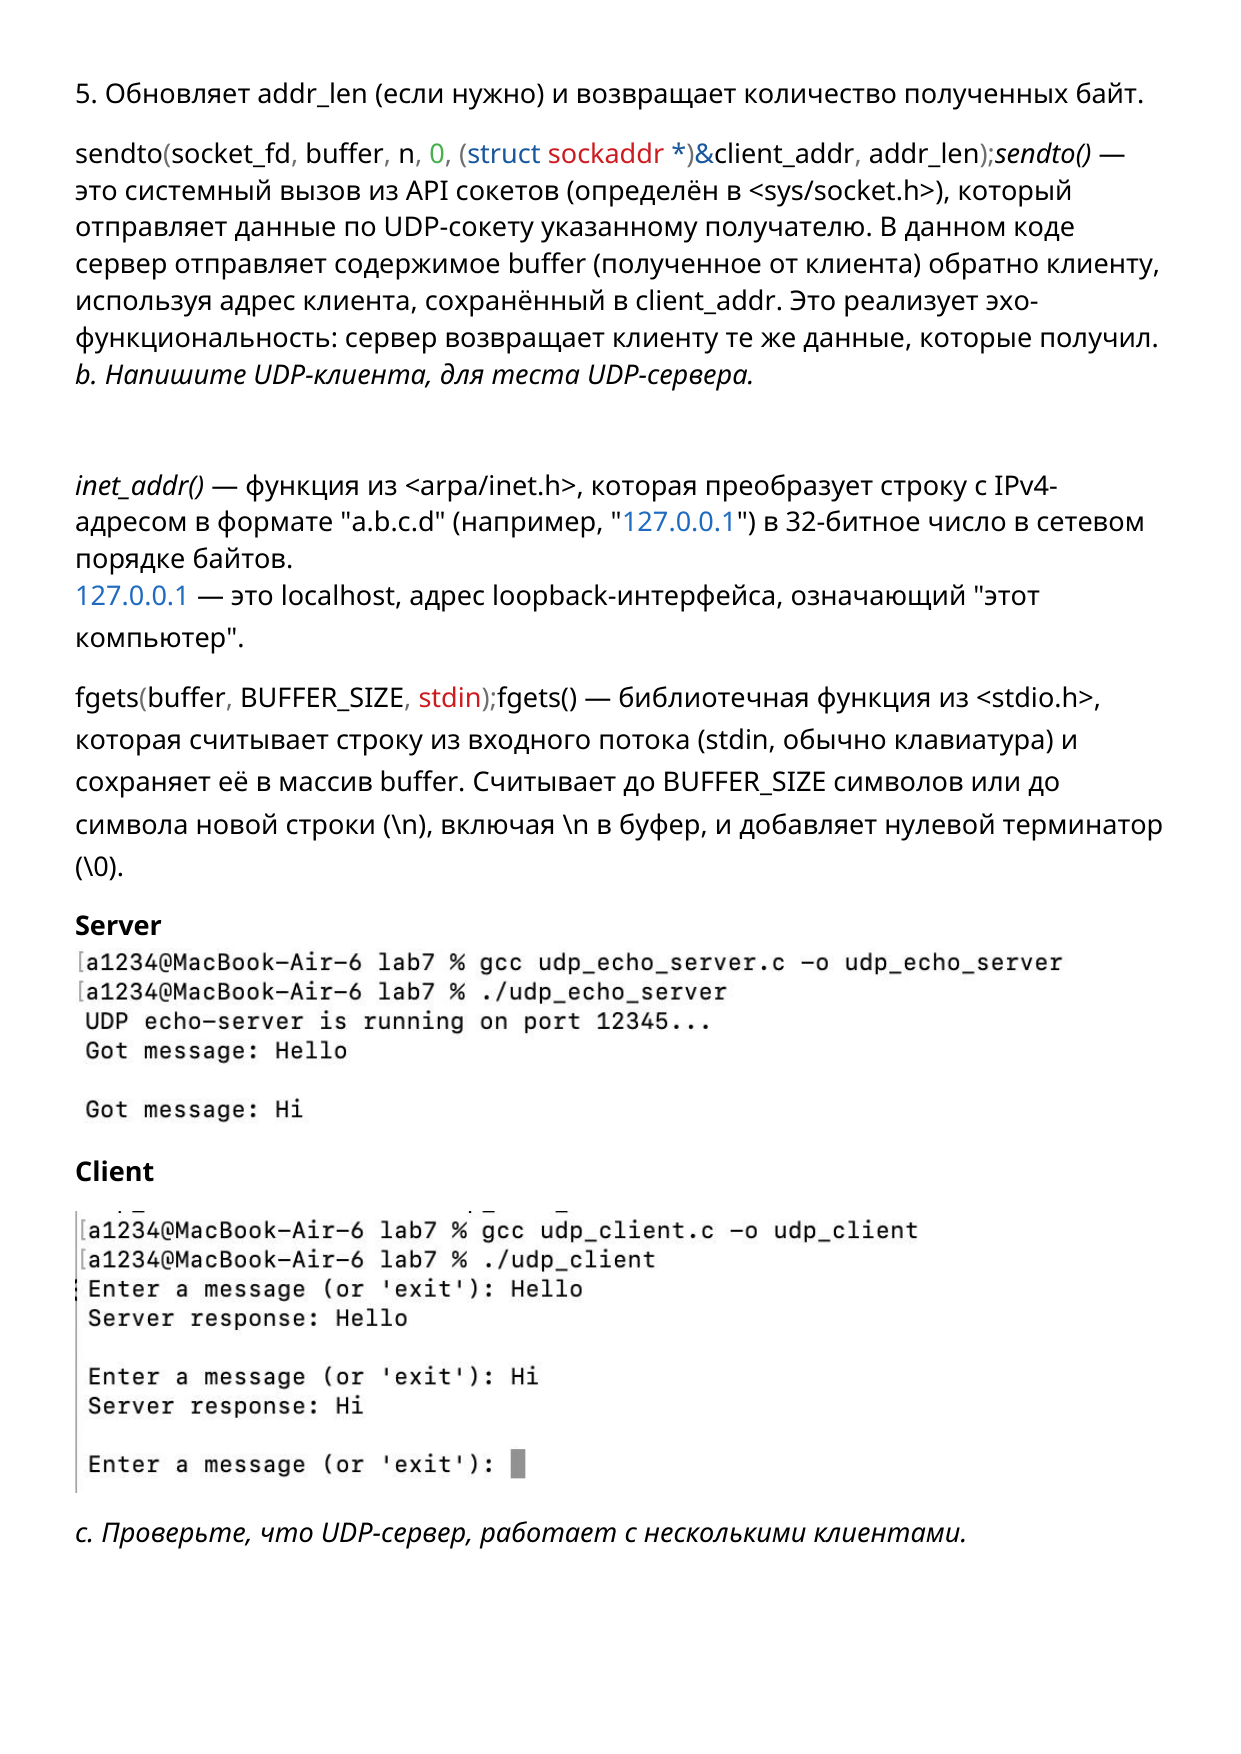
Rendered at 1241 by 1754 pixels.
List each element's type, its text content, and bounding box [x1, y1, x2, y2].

text sendto(socket_fd, buffer, n, 0, (struct sockaddr *)&client_addr, addr_len);sendto() — это системный вызов из API сокетов (определён в <sys/socket.h>), который отправляет данные по UDP-сокету указанному получателю. В данном коде сервер отправляет содержимое buffer (полученное от клиента) обратно клиенту, используя адрес клиента, сохранённый в client_addr. Это реализует эхо-функциональность: сервер возвращает клиенту те же данные, которые получил. b. Напишите UDP-клиента, для теста UDP-сервера. [75, 134, 1165, 392]
text fgets(buffer, BUFFER_SIZE, stdin);fgets() — библиотечная функция из <stdio.h>, которая считывает строку из входного потока (stdin, обычно клавиатура) и сохраняет её в массив buffer. Считывает до BUFFER_SIZE символов или до символа новой строки (\n), включая \n в буфер, и добавляет нулевой терминатор (\0). [75, 678, 1165, 884]
text Client [75, 1152, 1165, 1189]
picture [75, 948, 1078, 1132]
text 5. Обновляет addr_len (если нужно) и возвращает количество полученных байт. [75, 75, 1165, 112]
text inet_addr() — функция из <arpa/inet.h>, которая преобразует строку с IPv4-адресом в формате "a.b.c.d" (например, "127.0.0.1") в 32-битное число в сетевом порядке байтов. [75, 466, 1165, 577]
text 127.0.0.1 — это localhost, адрес loopback-интерфейса, означающий "этот компьютер". [75, 577, 1165, 656]
picture [75, 1211, 934, 1493]
text c. Проверьте, что UDP-сервер, работает с несколькими клиентами. [75, 1514, 1165, 1551]
